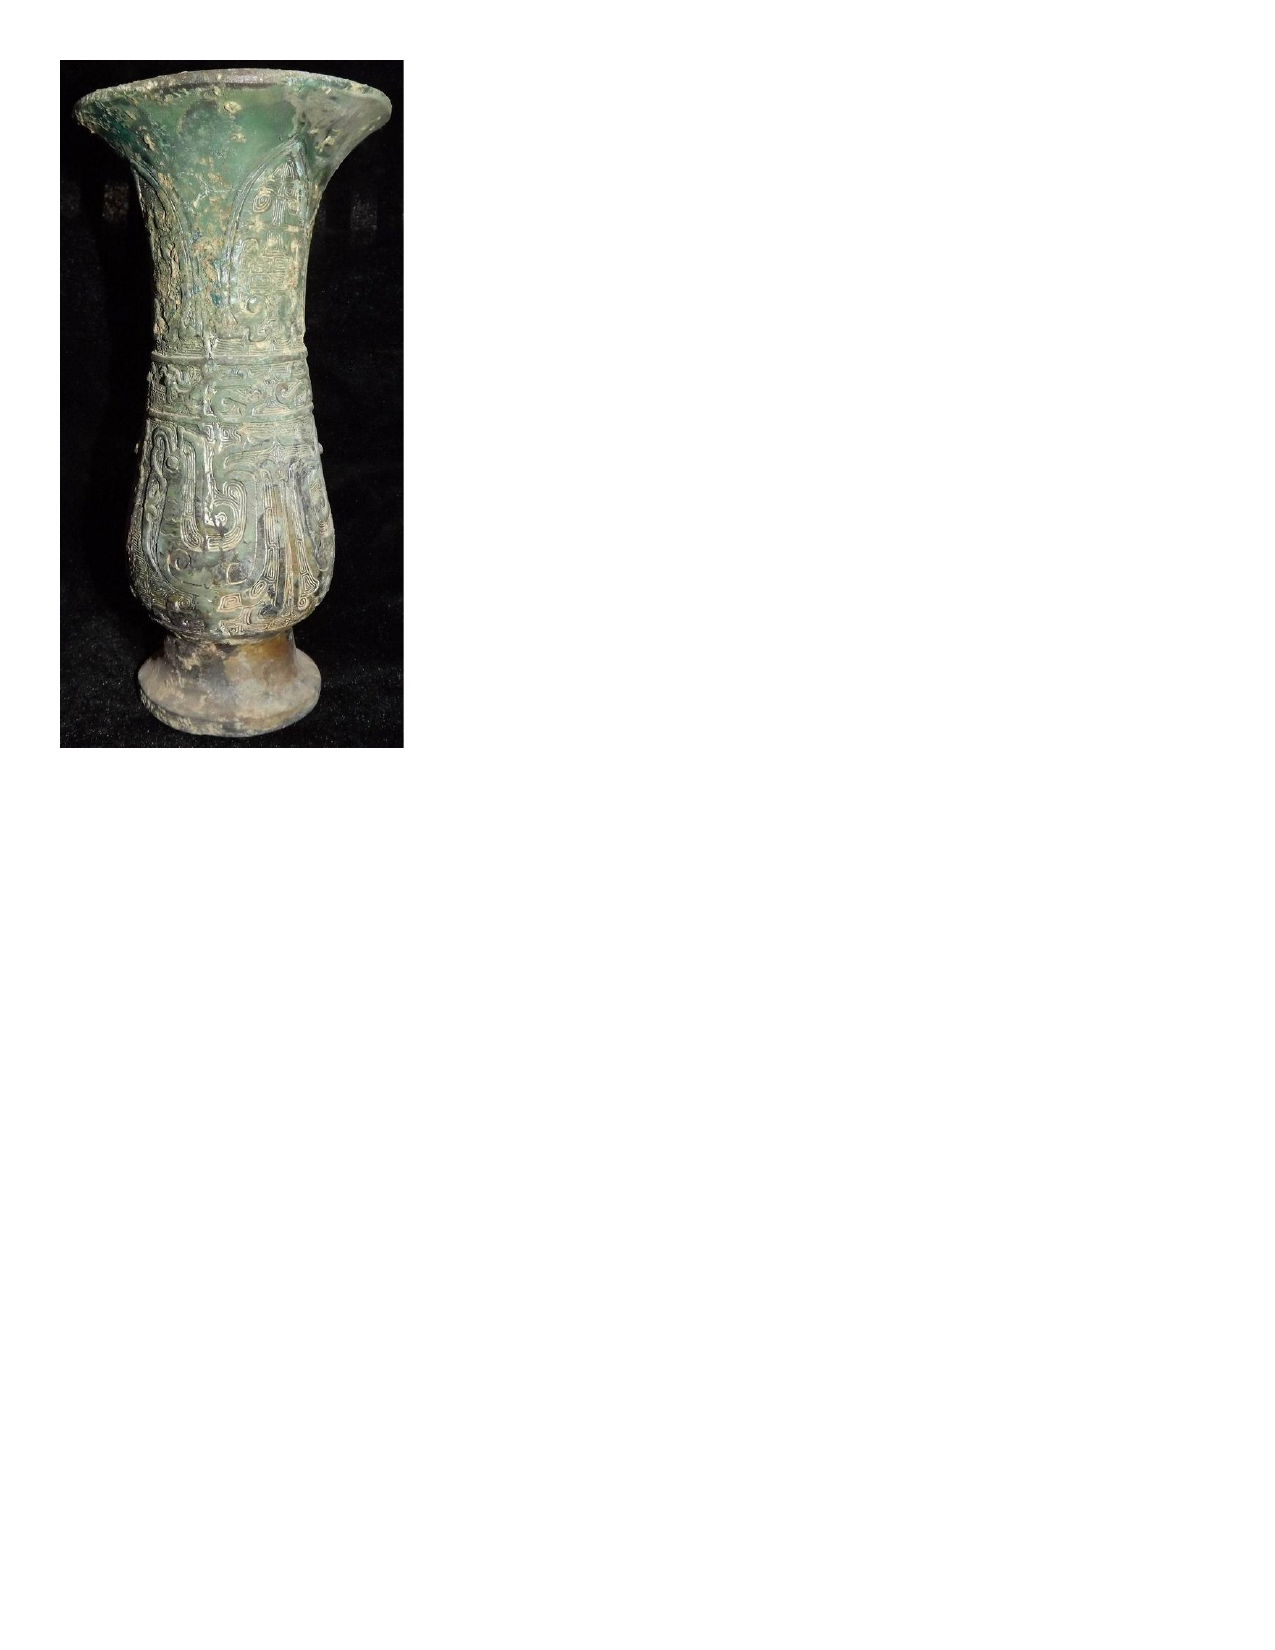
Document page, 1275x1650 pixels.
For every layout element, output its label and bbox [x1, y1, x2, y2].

picture [60, 60, 404, 748]
